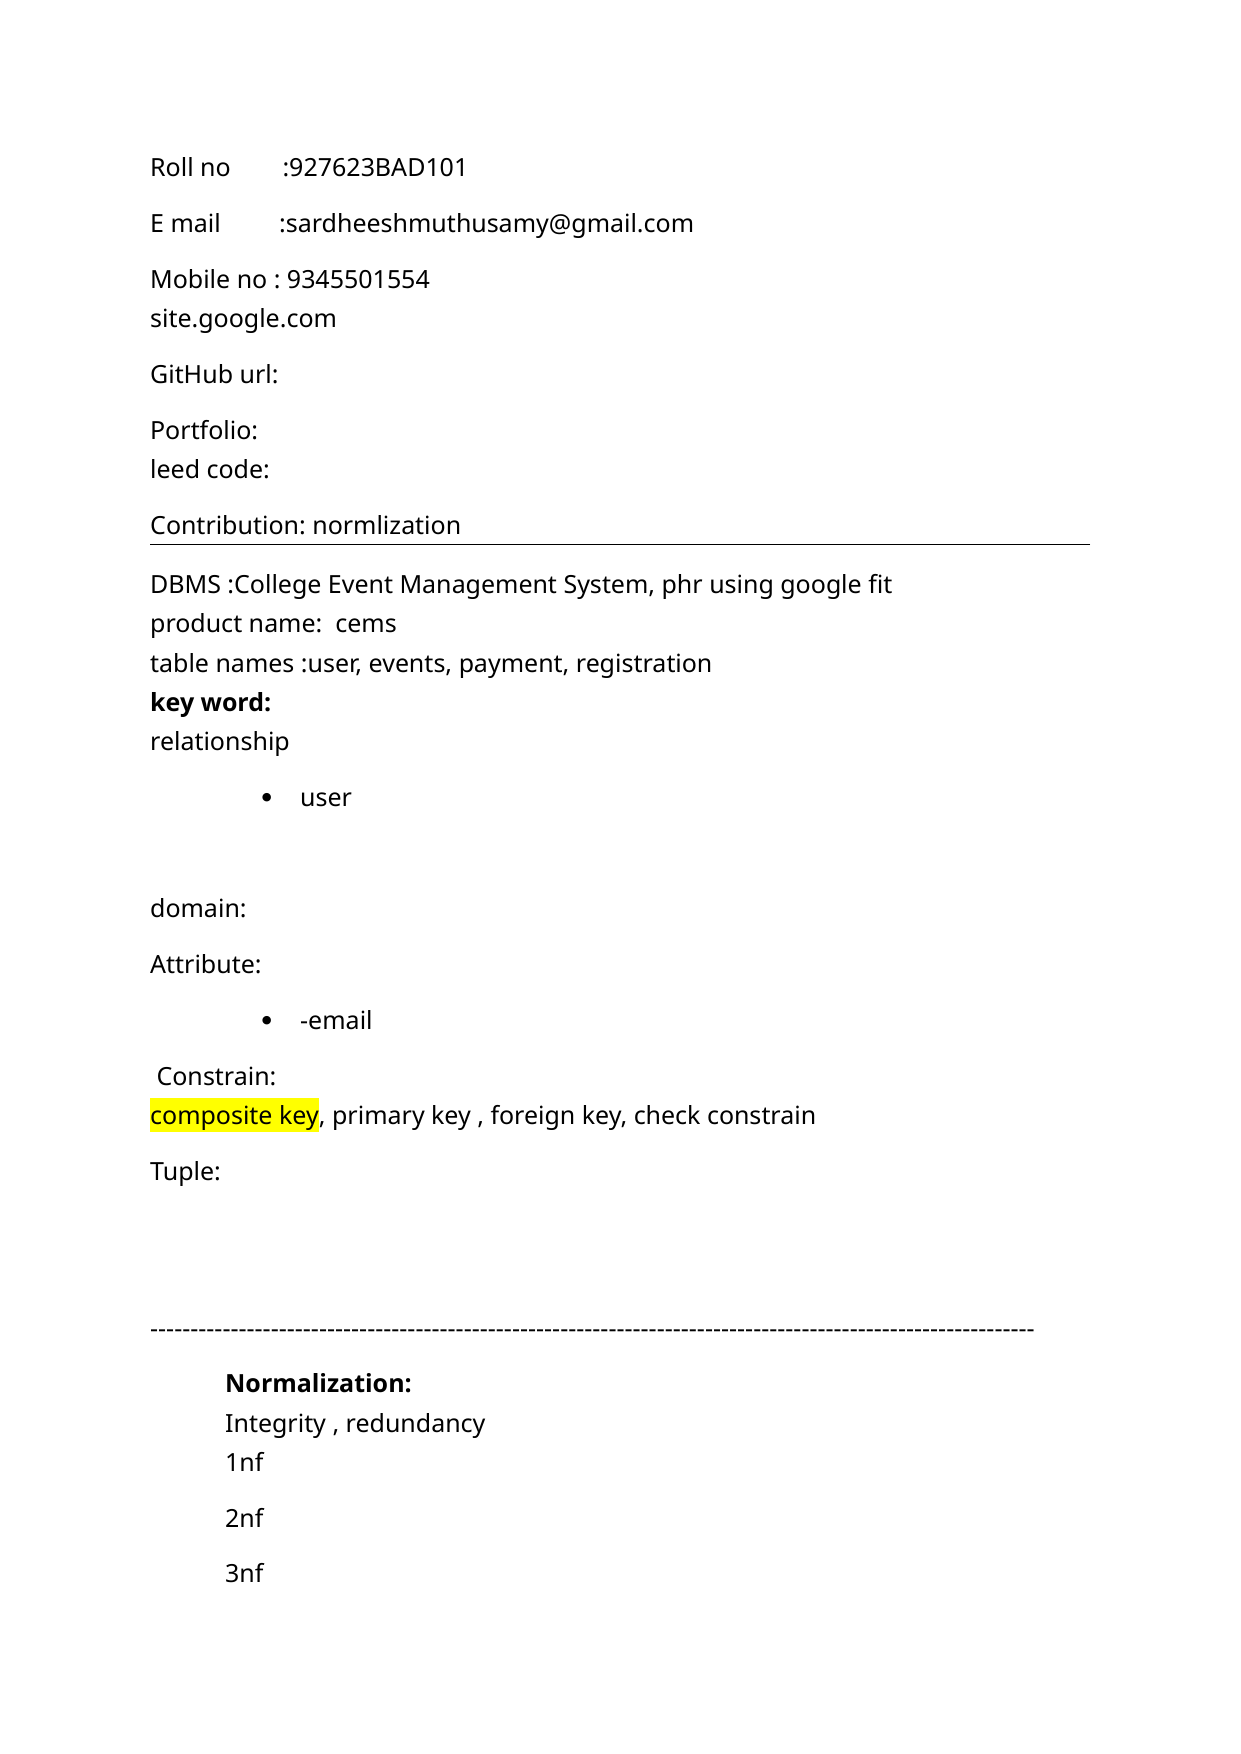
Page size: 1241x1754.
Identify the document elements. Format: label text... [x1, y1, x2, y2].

text Constrain: composite key, primary key , foreign key, check constrain [150, 1059, 1090, 1132]
text GitHub url: [150, 357, 1090, 391]
list -email [262, 1003, 1090, 1037]
list user [262, 779, 1090, 813]
text Mobile no : 9345501554 site.google.com [150, 262, 1090, 335]
text 3nf [225, 1556, 1090, 1590]
text Contribution: normlization [150, 507, 1090, 544]
text 2nf [225, 1500, 1090, 1534]
text Normalization: Integrity , redundancy 1nf [225, 1366, 1090, 1478]
text Roll no :927623BAD101 [150, 150, 1090, 184]
text DBMS :College Event Management System, phr using google fit product name: cems table names :user, events, payment, registration key word: relationship [150, 567, 1090, 758]
text domain: [150, 891, 1090, 925]
text Attribute: [150, 947, 1090, 981]
text E mail :sardheeshmuthusamy@gmail.com [150, 206, 1090, 240]
text Tuple: -------------------------------------------------------------------------------------------------------------- [150, 1154, 1090, 1344]
text Portfolio: leed code: [150, 412, 1090, 486]
